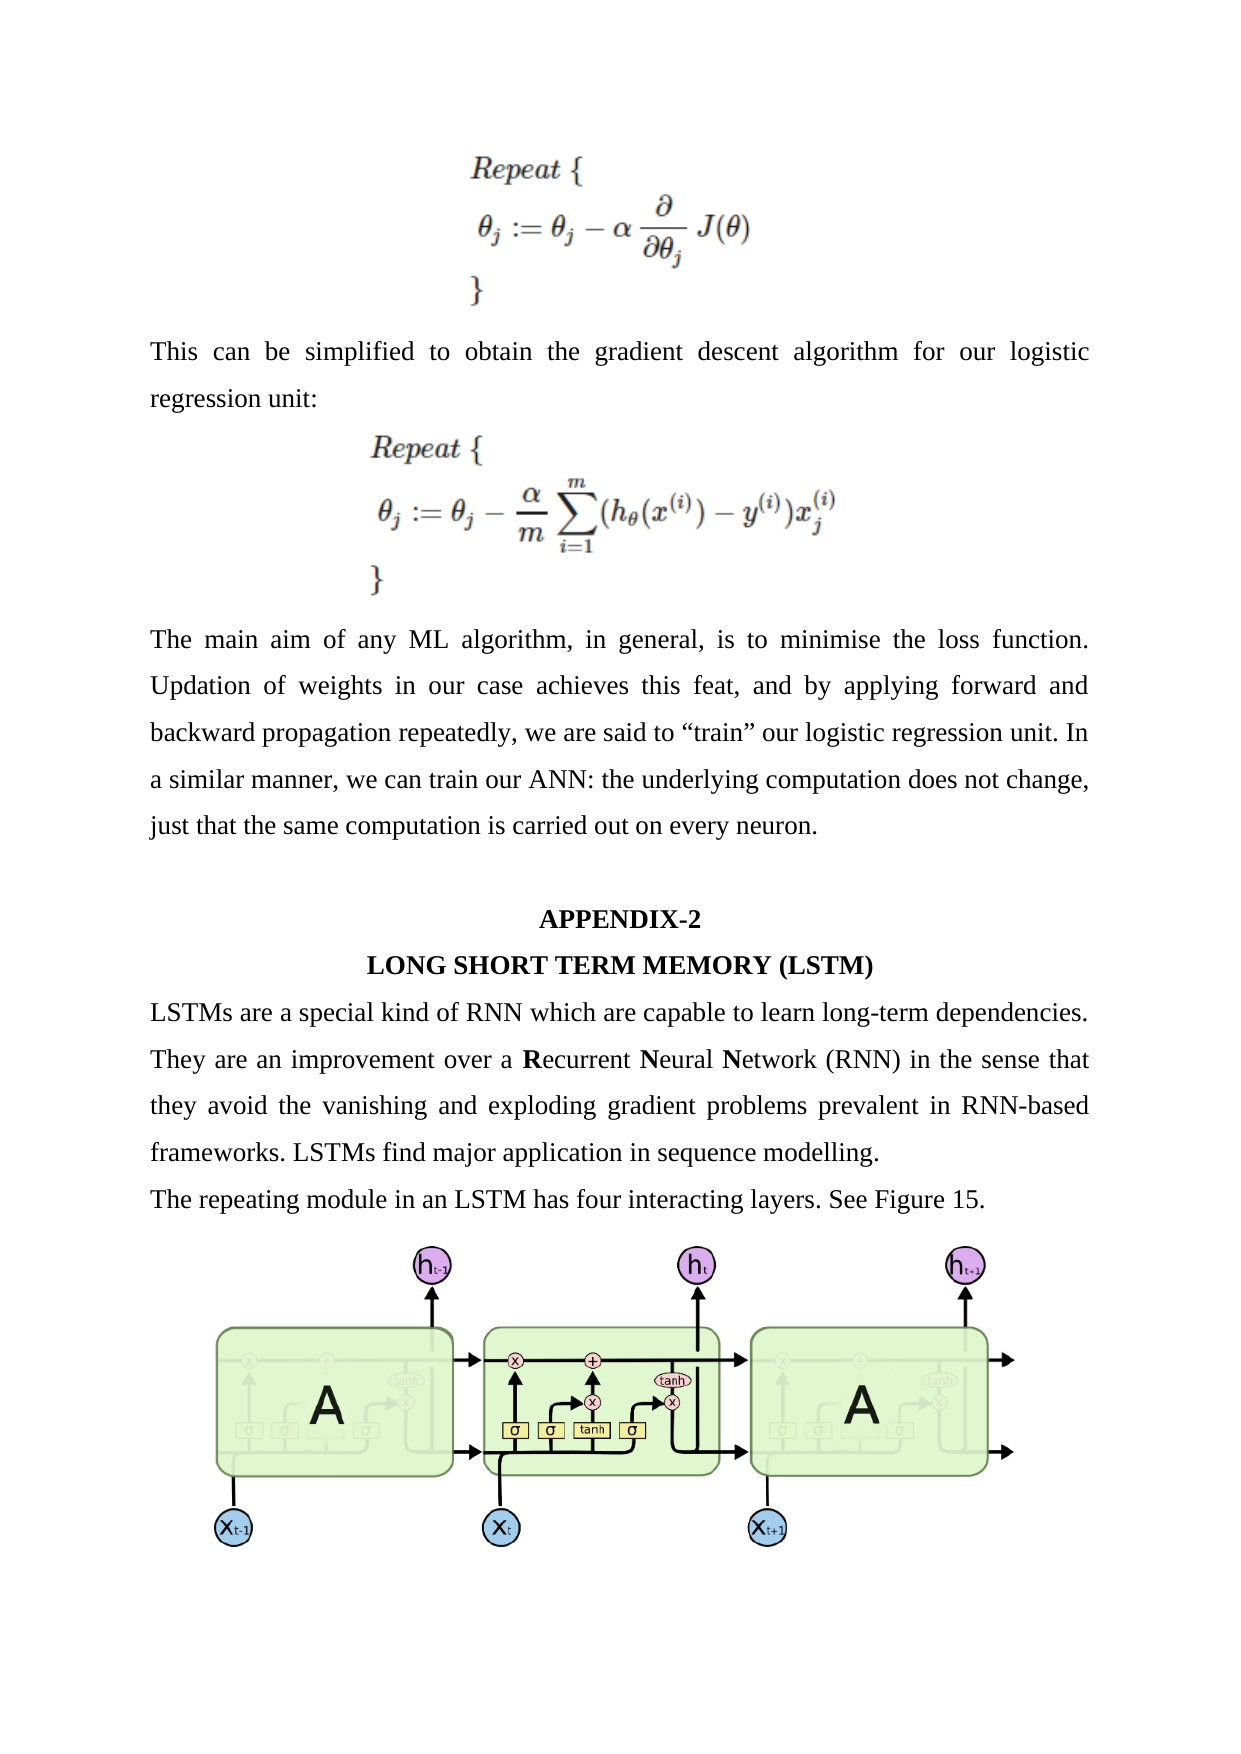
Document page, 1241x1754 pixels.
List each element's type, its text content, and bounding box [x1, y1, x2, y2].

subtitle This can be simplified to obtain the gradient descent algorithm for our logistic regression unit: [150, 335, 1090, 413]
picture [346, 428, 894, 602]
picture [435, 150, 805, 314]
subtitle The repeating module in an LSTM has four interacting layers. See Figure 15. [150, 1183, 1090, 1214]
subtitle The main aim of any ML algorithm, in general, is to minimise the loss function. Updation of weights in our case achieves this feat, and by applying forward and backward propagation repeatedly, we are said to “train” our logistic regression unit. In a similar manner, we can train our ANN: the underlying computation does not change, just that the same computation is carried out on every neuron. [150, 623, 1090, 841]
subtitle LSTMs are a special kind of RNN which are capable to learn long-term dependencies. They are an improvement over a Recurrent Neural Network (RNN) in the sense that they avoid the vanishing and exploding gradient problems prevalent in RNN-based frameworks. LSTMs find major application in sequence modelling. [150, 996, 1090, 1167]
subtitle LONG SHORT TERM MEMORY (LSTM) [150, 949, 1090, 981]
subtitle APPENDIX-2 [150, 903, 1090, 934]
picture [175, 1229, 1065, 1562]
